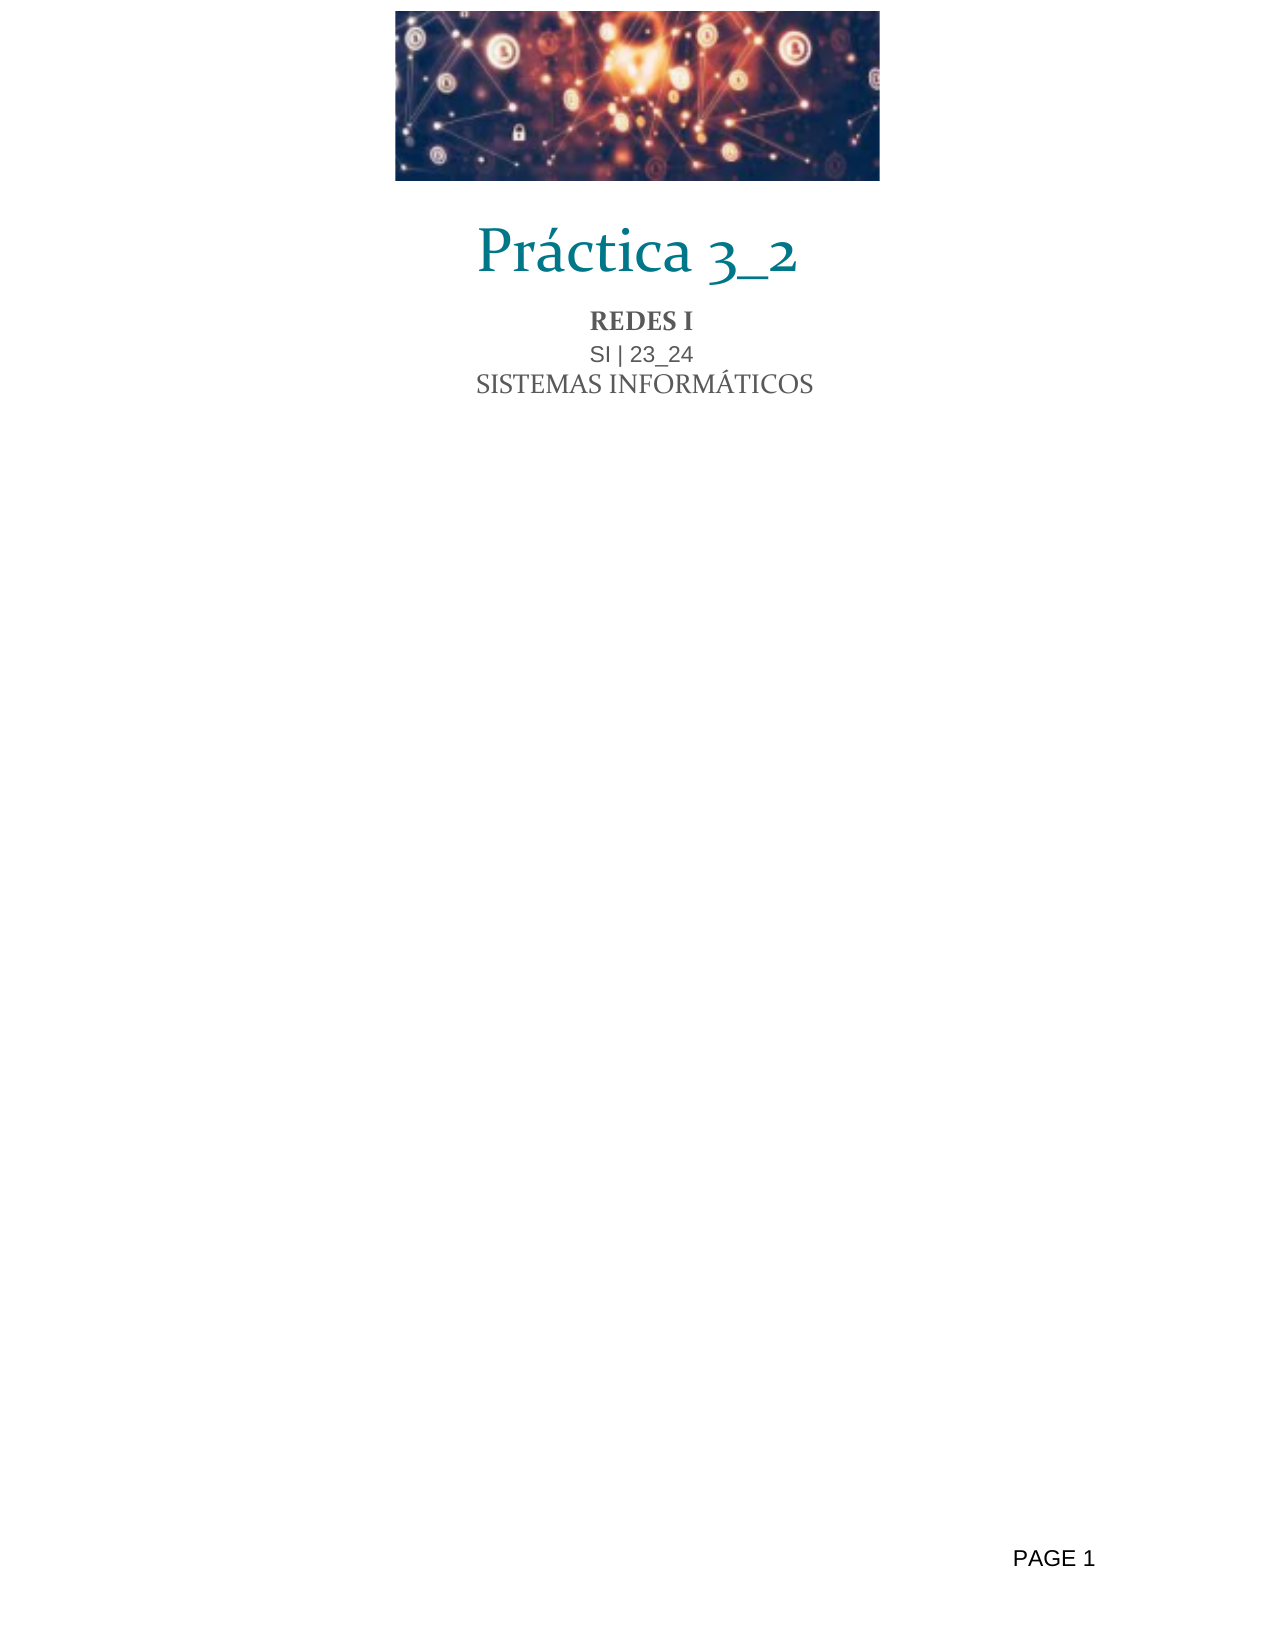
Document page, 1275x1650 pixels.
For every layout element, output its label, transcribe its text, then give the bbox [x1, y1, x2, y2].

text REDES I [187, 304, 1095, 337]
text SISTEMAS INFORMÁTICOS [187, 367, 1095, 400]
picture [395, 11, 880, 181]
text SI | 23_24 [187, 341, 1095, 367]
text Práctica 3_2 [395, 181, 880, 286]
